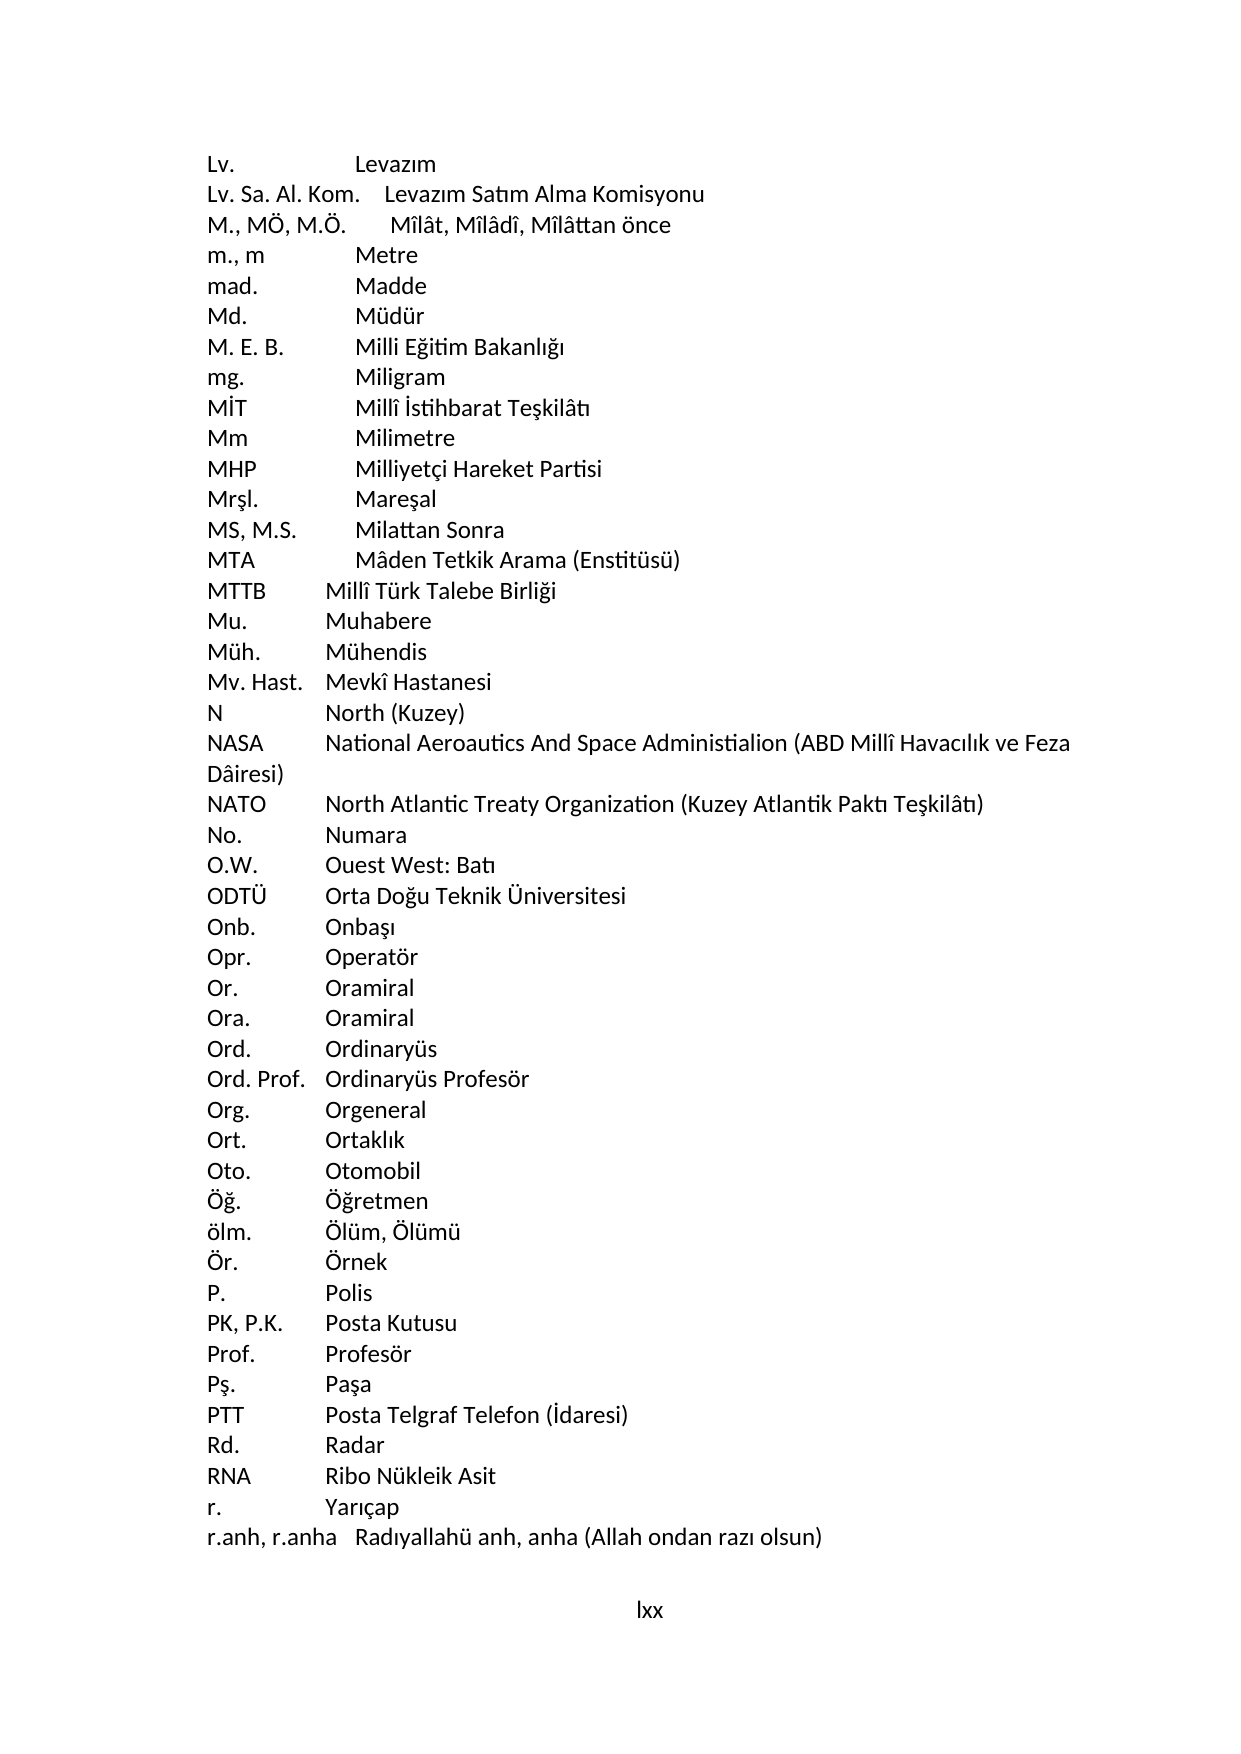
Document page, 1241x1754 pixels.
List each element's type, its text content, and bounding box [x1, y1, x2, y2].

text r. Yarıçap [207, 1491, 1092, 1521]
text M. E. B. Milli Eğitim Bakanlığı [207, 331, 1092, 361]
text r.anh, r.anha Radıyallahü anh, anha (Allah ondan razı olsun) [207, 1521, 1092, 1552]
text Ord. Prof. Ordinaryüs Profesör [207, 1063, 1092, 1094]
text ODTÜ Orta Doğu Teknik Üniversitesi [207, 880, 1092, 911]
text Rd. Radar [207, 1429, 1092, 1460]
text MİT Millî İstihbarat Teşkilâtı [207, 392, 1092, 422]
text Mu. Muhabere [207, 606, 1092, 636]
text Mv. Hast. Mevkî Hastanesi [207, 667, 1092, 697]
text m., m Metre [207, 239, 1092, 270]
text Ort. Ortaklık [207, 1124, 1092, 1155]
text Ör. Örnek [207, 1246, 1092, 1277]
text Mm Milimetre [207, 422, 1092, 453]
text Ora. Oramiral [207, 1002, 1092, 1033]
text RNA Ribo Nükleik Asit [207, 1460, 1092, 1491]
text Prof. Profesör [207, 1338, 1092, 1368]
text PTT Posta Telgraf Telefon (İdaresi) [207, 1399, 1092, 1429]
text Opr. Operatör [207, 941, 1092, 972]
text MHP Milliyetçi Hareket Partisi [207, 453, 1092, 483]
text ölm. Ölüm, Ölümü [207, 1216, 1092, 1246]
text Müh. Mühendis [207, 636, 1092, 667]
text Oto. Otomobil [207, 1155, 1092, 1185]
text NATO North Atlantic Treaty Organization (Kuzey Atlantik Paktı Teşkilâtı) [207, 789, 1092, 819]
text PK, P.K. Posta Kutusu [207, 1307, 1092, 1338]
text No. Numara [207, 819, 1092, 850]
text Or. Oramiral [207, 972, 1092, 1002]
text Öğ. Öğretmen [207, 1185, 1092, 1216]
text MTA Mâden Tetkik Arama (Enstitüsü) [207, 544, 1092, 575]
text MTTB Millî Türk Talebe Birliği [207, 575, 1092, 606]
text Mrşl. Mareşal [207, 483, 1092, 514]
text Ord. Ordinaryüs [207, 1033, 1092, 1063]
text Md. Müdür [207, 300, 1092, 331]
text mad. Madde [207, 270, 1092, 300]
text NASA National Aeroautics And Space Administialion (ABD Millî Havacılık ve Feza Dâiresi) [207, 728, 1092, 789]
text Onb. Onbaşı [207, 911, 1092, 941]
text O.W. Ouest West: Batı [207, 850, 1092, 880]
text Pş. Paşa [207, 1368, 1092, 1399]
text Org. Orgeneral [207, 1094, 1092, 1124]
text Lv. Sa. Al. Kom. Levazım Satım Alma Komisyonu [207, 178, 1092, 209]
text MS, M.S. Milattan Sonra [207, 514, 1092, 544]
text Lv. Levazım [207, 148, 1092, 178]
text M., MÖ, M.Ö. Mîlât, Mîlâdî, Mîlâttan önce [207, 209, 1092, 239]
text N North (Kuzey) [207, 697, 1092, 728]
text P. Polis [207, 1277, 1092, 1307]
text mg. Miligram [207, 361, 1092, 392]
